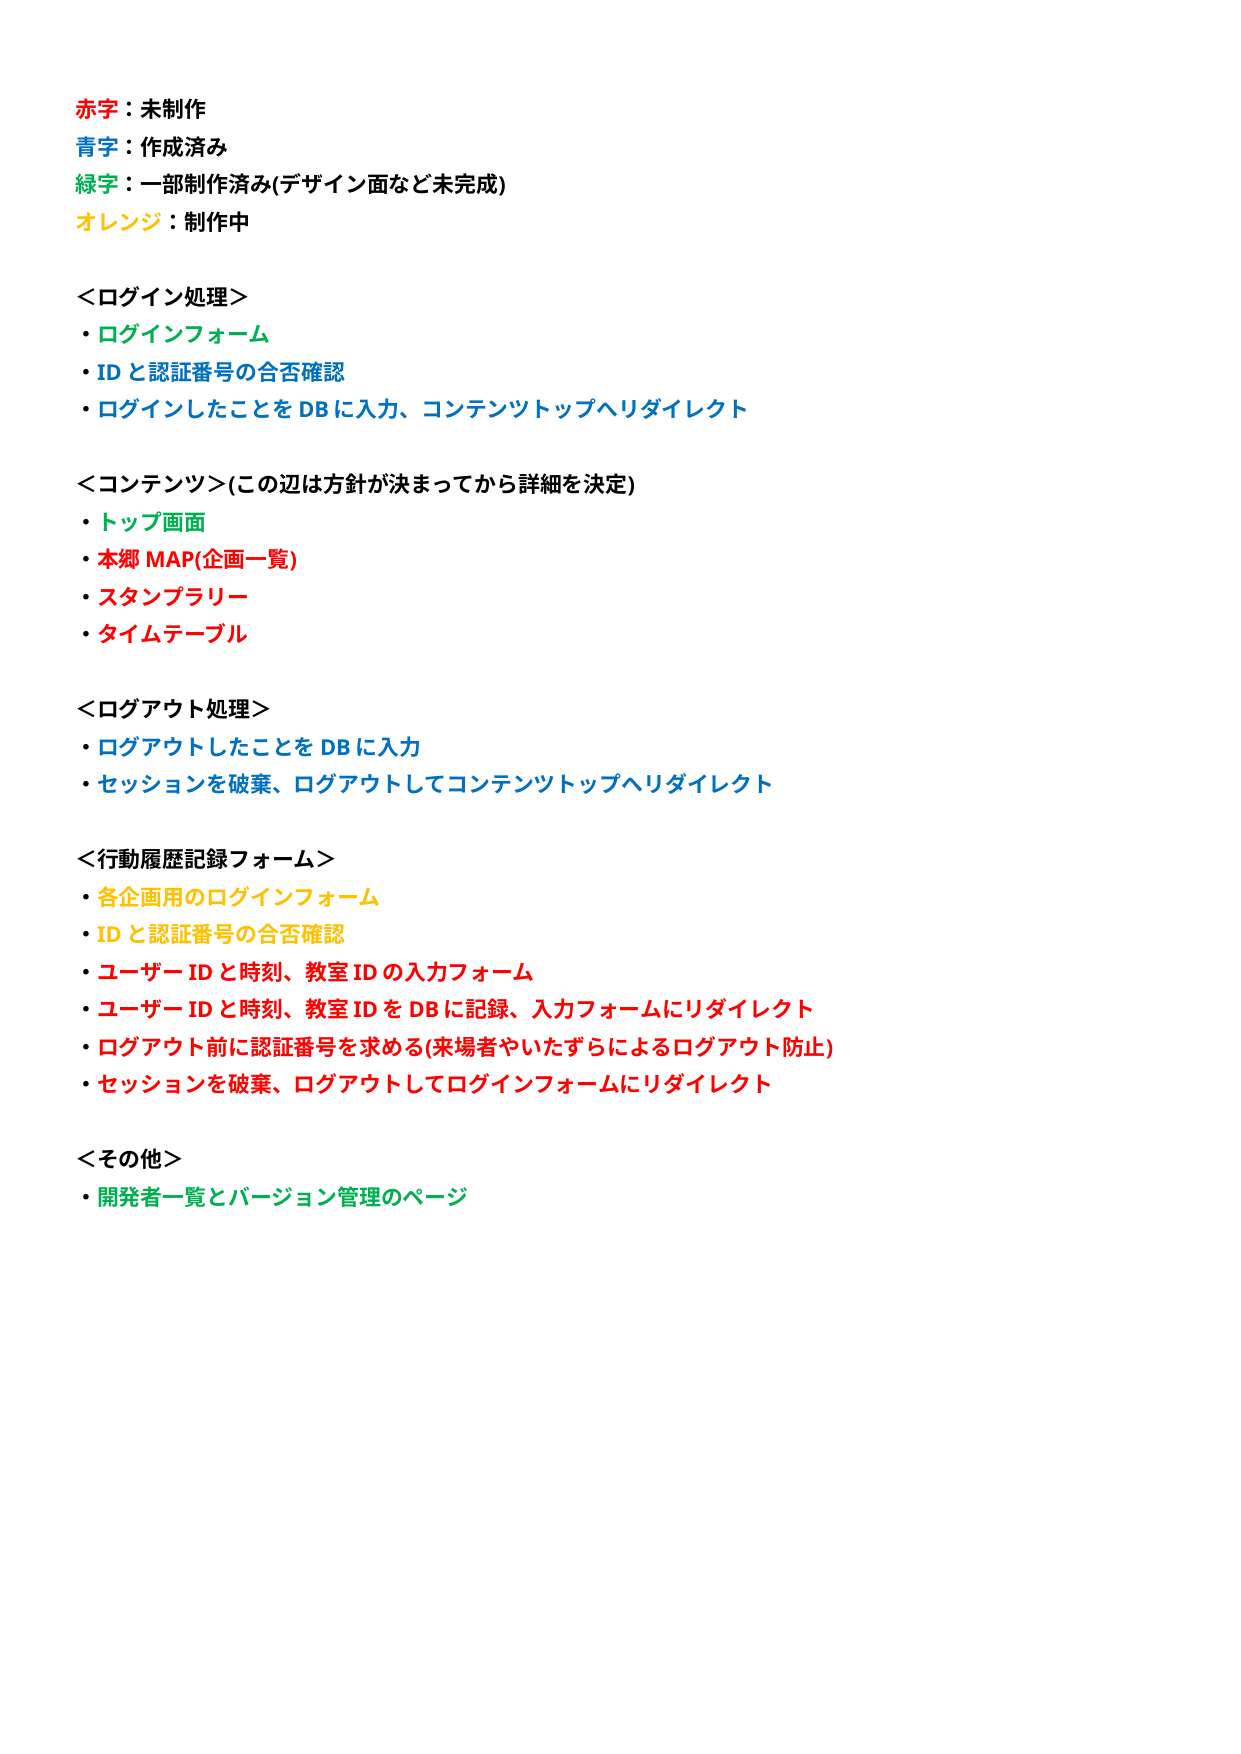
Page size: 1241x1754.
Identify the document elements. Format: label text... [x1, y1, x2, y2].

text ・タイムテーブル [75, 614, 1165, 652]
text 赤字：未制作 [75, 89, 1165, 127]
text ＜その他＞ [75, 1139, 1165, 1177]
text ・スタンプラリー [75, 577, 1165, 614]
text ＜ログイン処理＞ [75, 277, 1165, 314]
text ＜ログアウト処理＞ [75, 689, 1165, 727]
text 青字：作成済み [75, 127, 1165, 164]
text ・トップ画面 [75, 502, 1165, 539]
text ・ログインしたことをDBに入力、コンテンツトップへリダイレクト [75, 389, 1165, 427]
text ・セッションを破棄、ログアウトしてログインフォームにリダイレクト [75, 1064, 1165, 1102]
text ・ログインフォーム [75, 314, 1165, 352]
text ・ログアウト前に認証番号を求める(来場者やいたずらによるログアウト防止) [75, 1027, 1165, 1064]
text ・ユーザーIDと時刻、教室IDの入力フォーム [75, 952, 1165, 989]
text ・IDと認証番号の合否確認 [75, 352, 1165, 389]
text ・セッションを破棄、ログアウトしてコンテンツトップへリダイレクト [75, 764, 1165, 802]
text ・ログアウトしたことをDBに入力 [75, 727, 1165, 764]
text ・本郷MAP(企画一覧) [75, 539, 1165, 577]
text ・各企画用のログインフォーム [75, 877, 1165, 914]
text ＜コンテンツ＞(この辺は方針が決まってから詳細を決定) [75, 464, 1165, 502]
text ・開発者一覧とバージョン管理のページ [75, 1177, 1165, 1214]
text オレンジ：制作中 [75, 202, 1165, 239]
text 緑字：一部制作済み(デザイン面など未完成) [75, 164, 1165, 202]
text ＜行動履歴記録フォーム＞ [75, 839, 1165, 877]
text ・IDと認証番号の合否確認 [75, 914, 1165, 952]
text ・ユーザーIDと時刻、教室IDをDBに記録、入力フォームにリダイレクト [75, 989, 1165, 1027]
